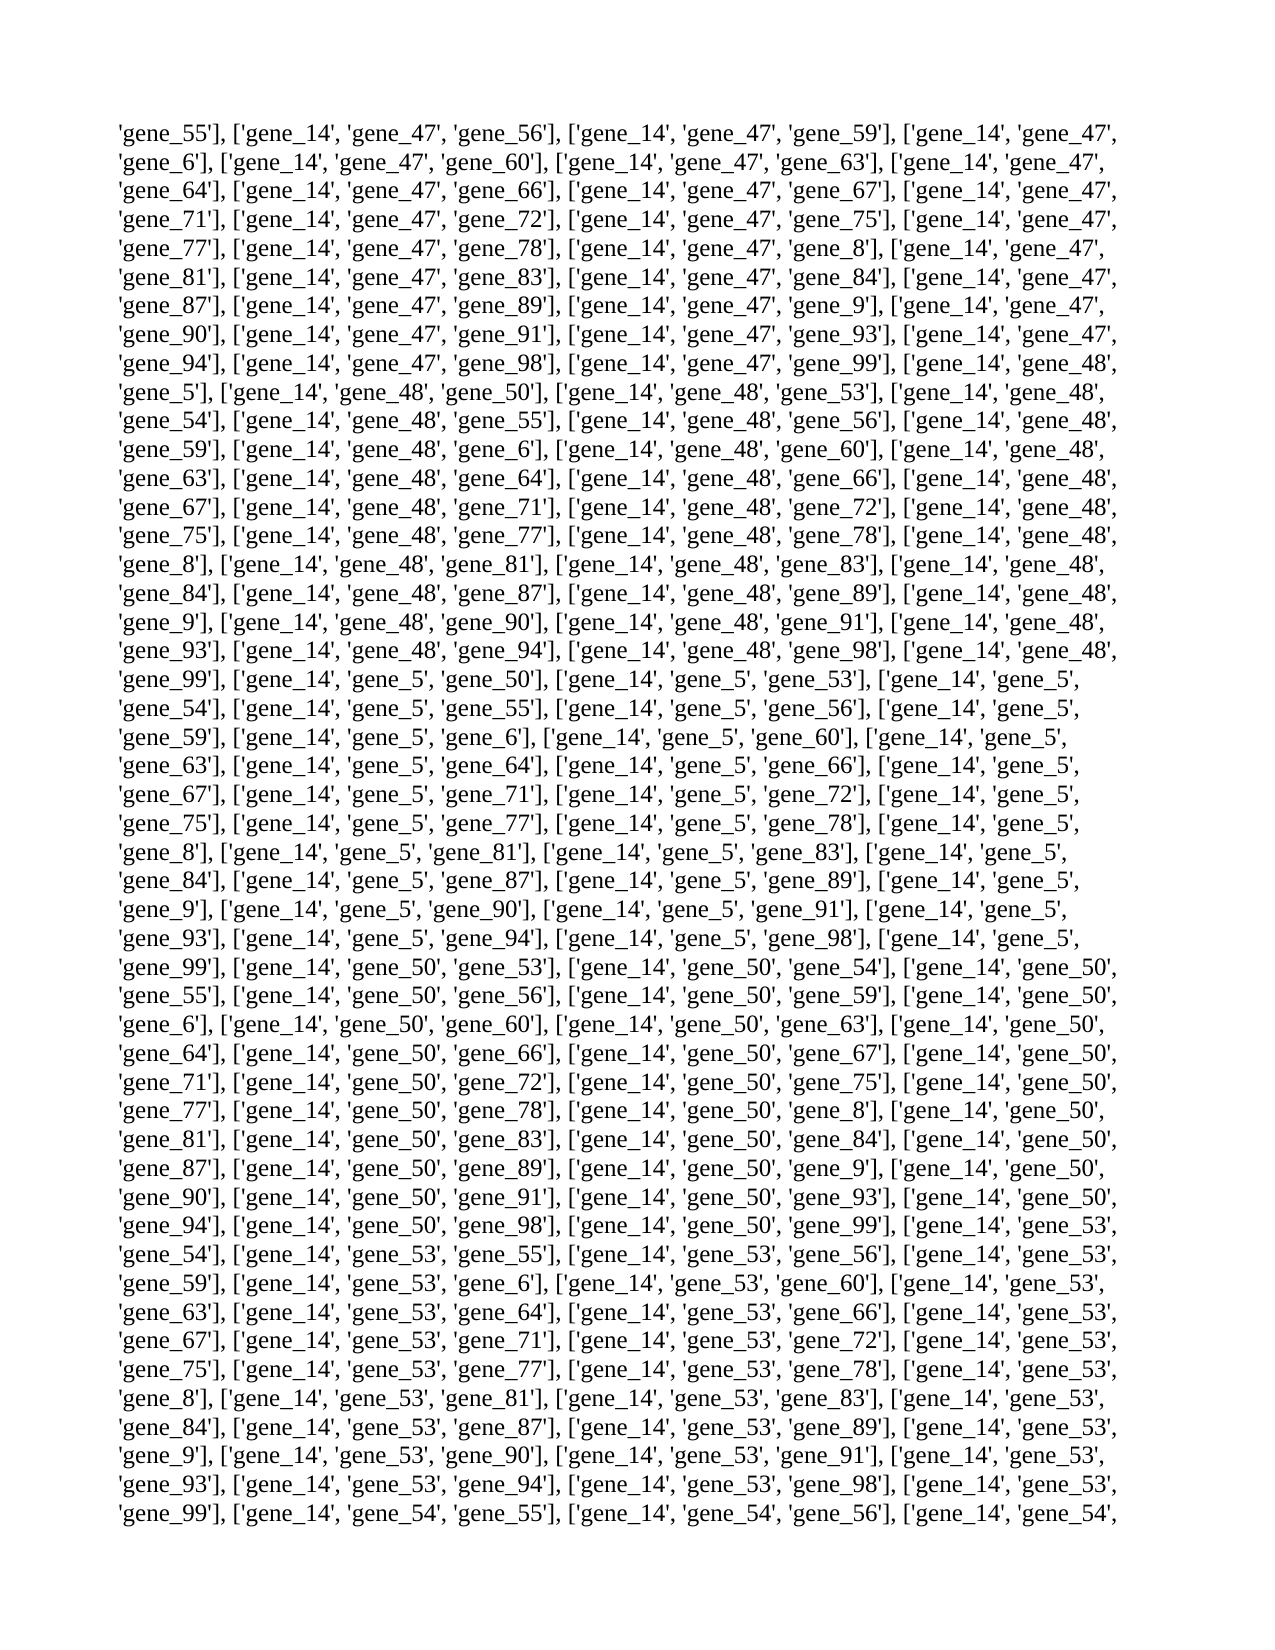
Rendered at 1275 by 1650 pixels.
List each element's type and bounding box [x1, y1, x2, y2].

text [118, 118, 1157, 1527]
